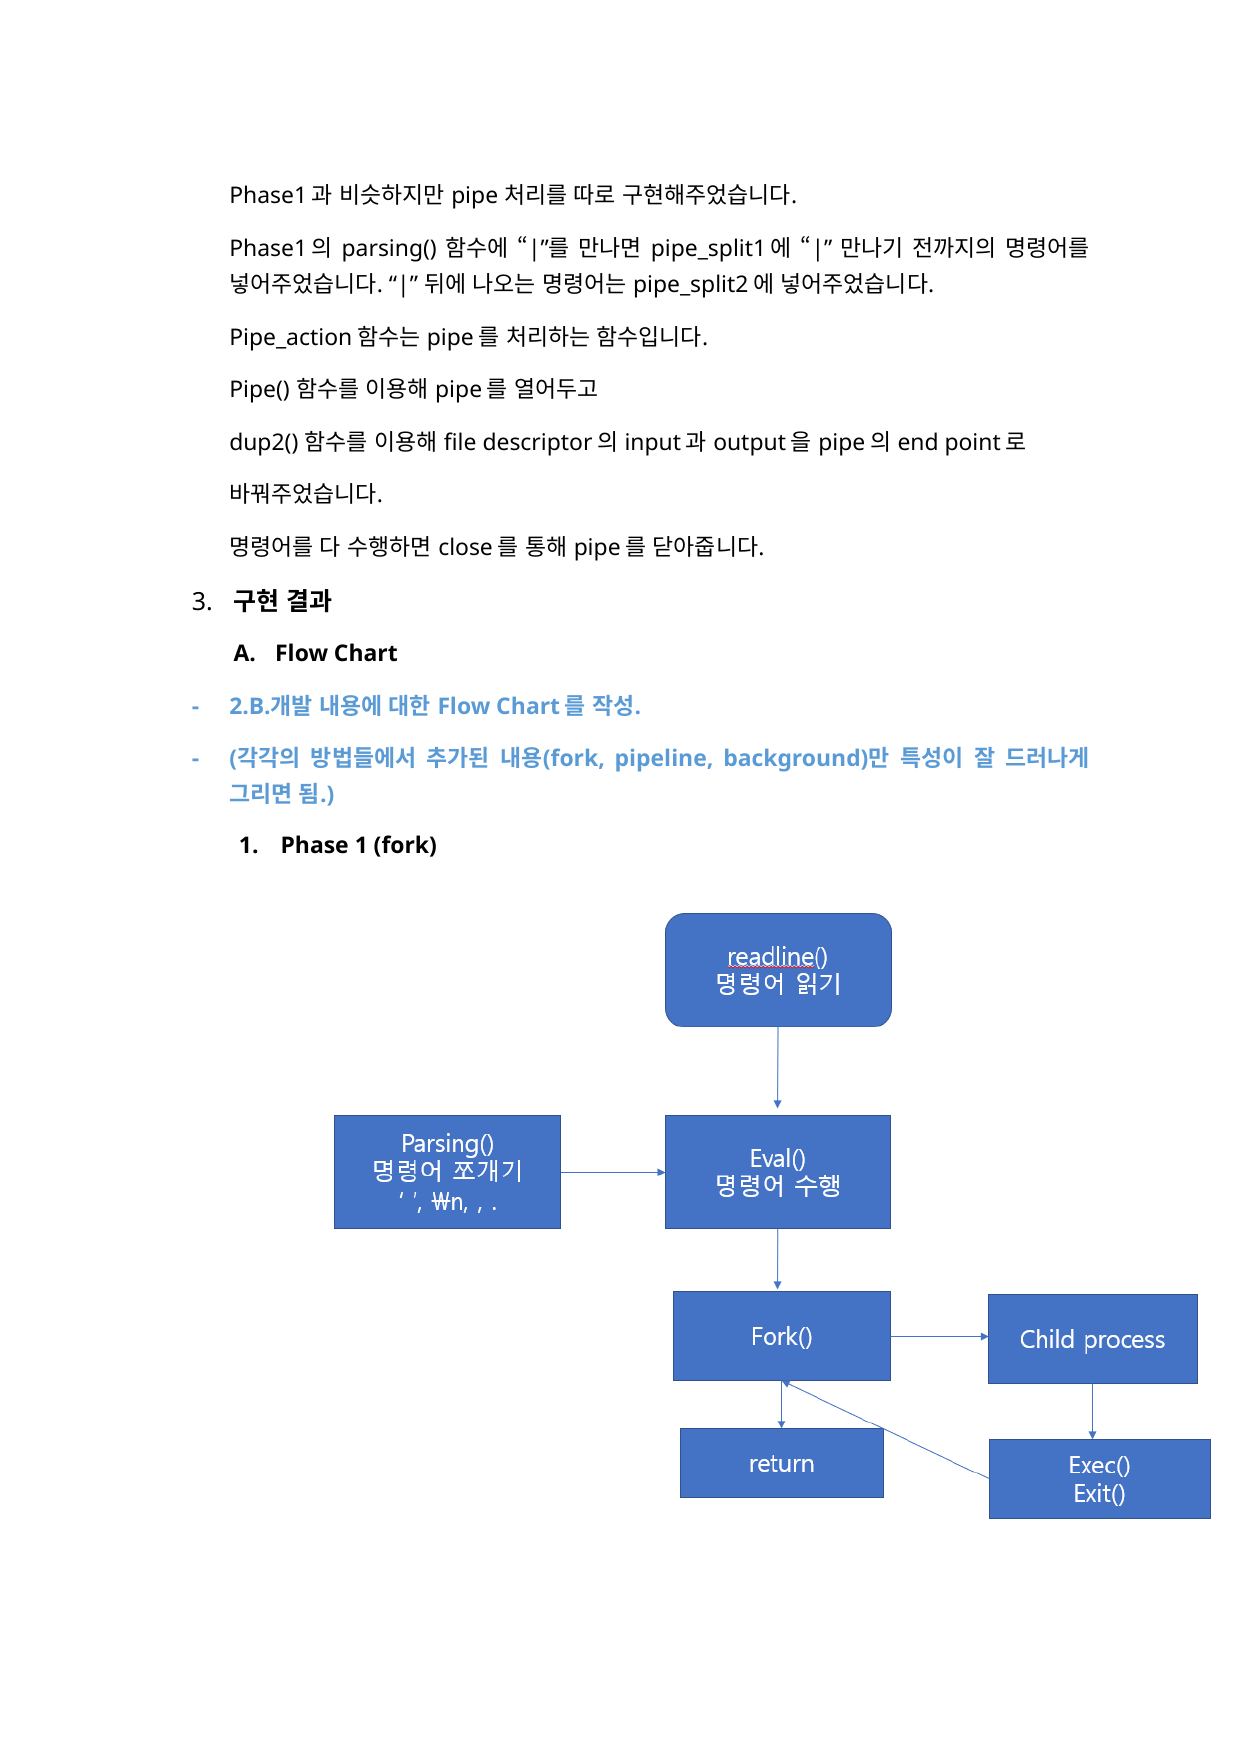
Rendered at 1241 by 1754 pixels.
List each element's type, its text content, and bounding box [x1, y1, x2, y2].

list 바꿔주었습니다. [229, 476, 1090, 509]
list 구현 결과 [192, 581, 1090, 618]
picture [280, 879, 1221, 1522]
list Phase1과 비슷하지만 pipe 처리를 따로 구현해주었습니다. [229, 177, 1090, 211]
list (각각의 방법들에서 추가된 내용(fork, pipeline, background)만 특성이 잘 드러나게 그리면 됨.) [192, 740, 1090, 809]
list Pipe() 함수를 이용해 pipe를 열어두고 [229, 371, 1090, 404]
list 2.B.개발 내용에 대한 Flow Chart를 작성. [192, 687, 1090, 721]
list 명령어를 다 수행하면 close를 통해 pipe를 닫아줍니다. [229, 529, 1090, 562]
list Pipe_action함수는 pipe를 처리하는 함수입니다. [229, 318, 1090, 352]
list Flow Chart [233, 637, 1090, 668]
list Phase 1 (fork) [239, 829, 1090, 860]
list dup2() 함수를 이용해 file descriptor의 input과 output을 pipe의 end point로 [229, 423, 1090, 457]
list Phase1의 parsing() 함수에 “|”를 만나면 pipe_split1에 “|” 만나기 전까지의 명령어를 넣어주었습니다. “|” 뒤에 나오는 명령어는 pipe_split2에 넣어주었습니다. [229, 230, 1090, 299]
